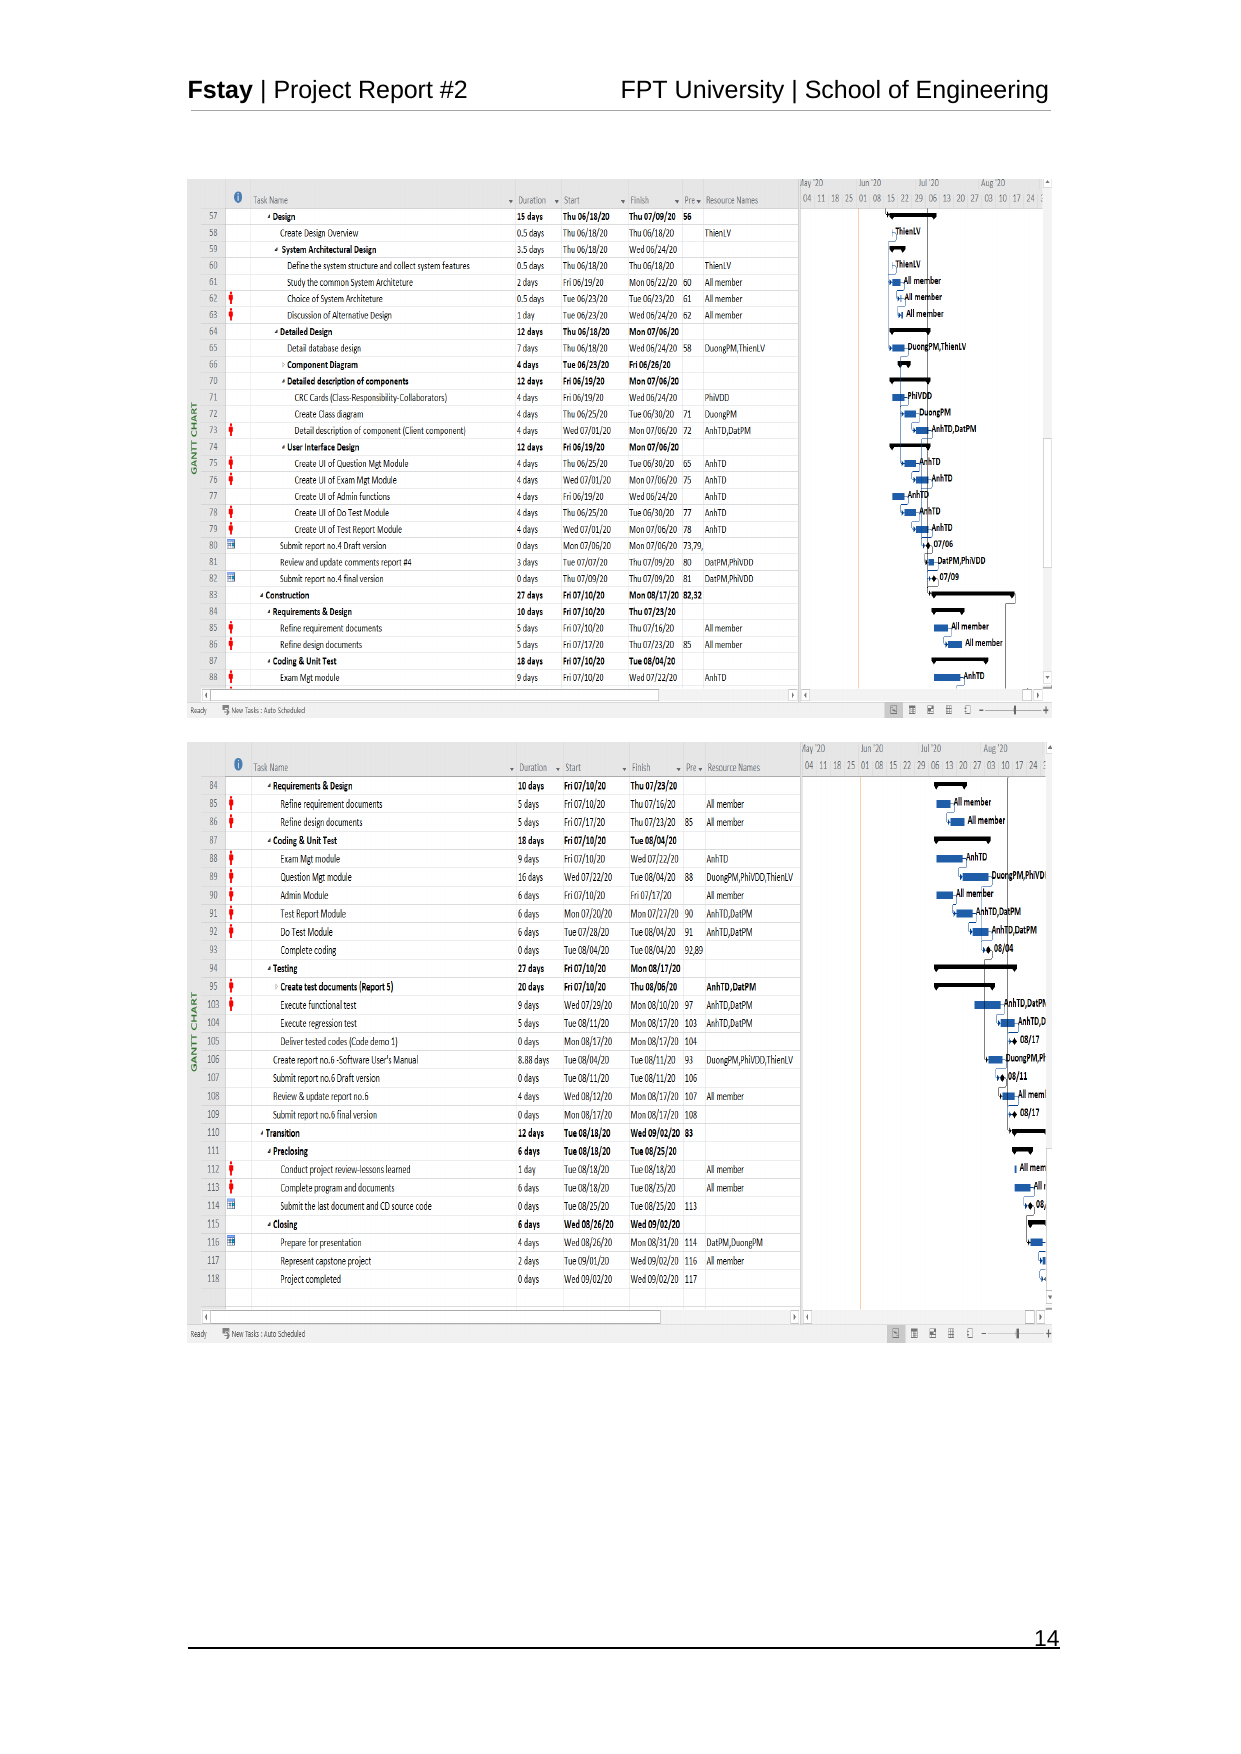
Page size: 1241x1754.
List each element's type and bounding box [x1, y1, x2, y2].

picture [187, 742, 1052, 1343]
picture [187, 179, 1052, 718]
